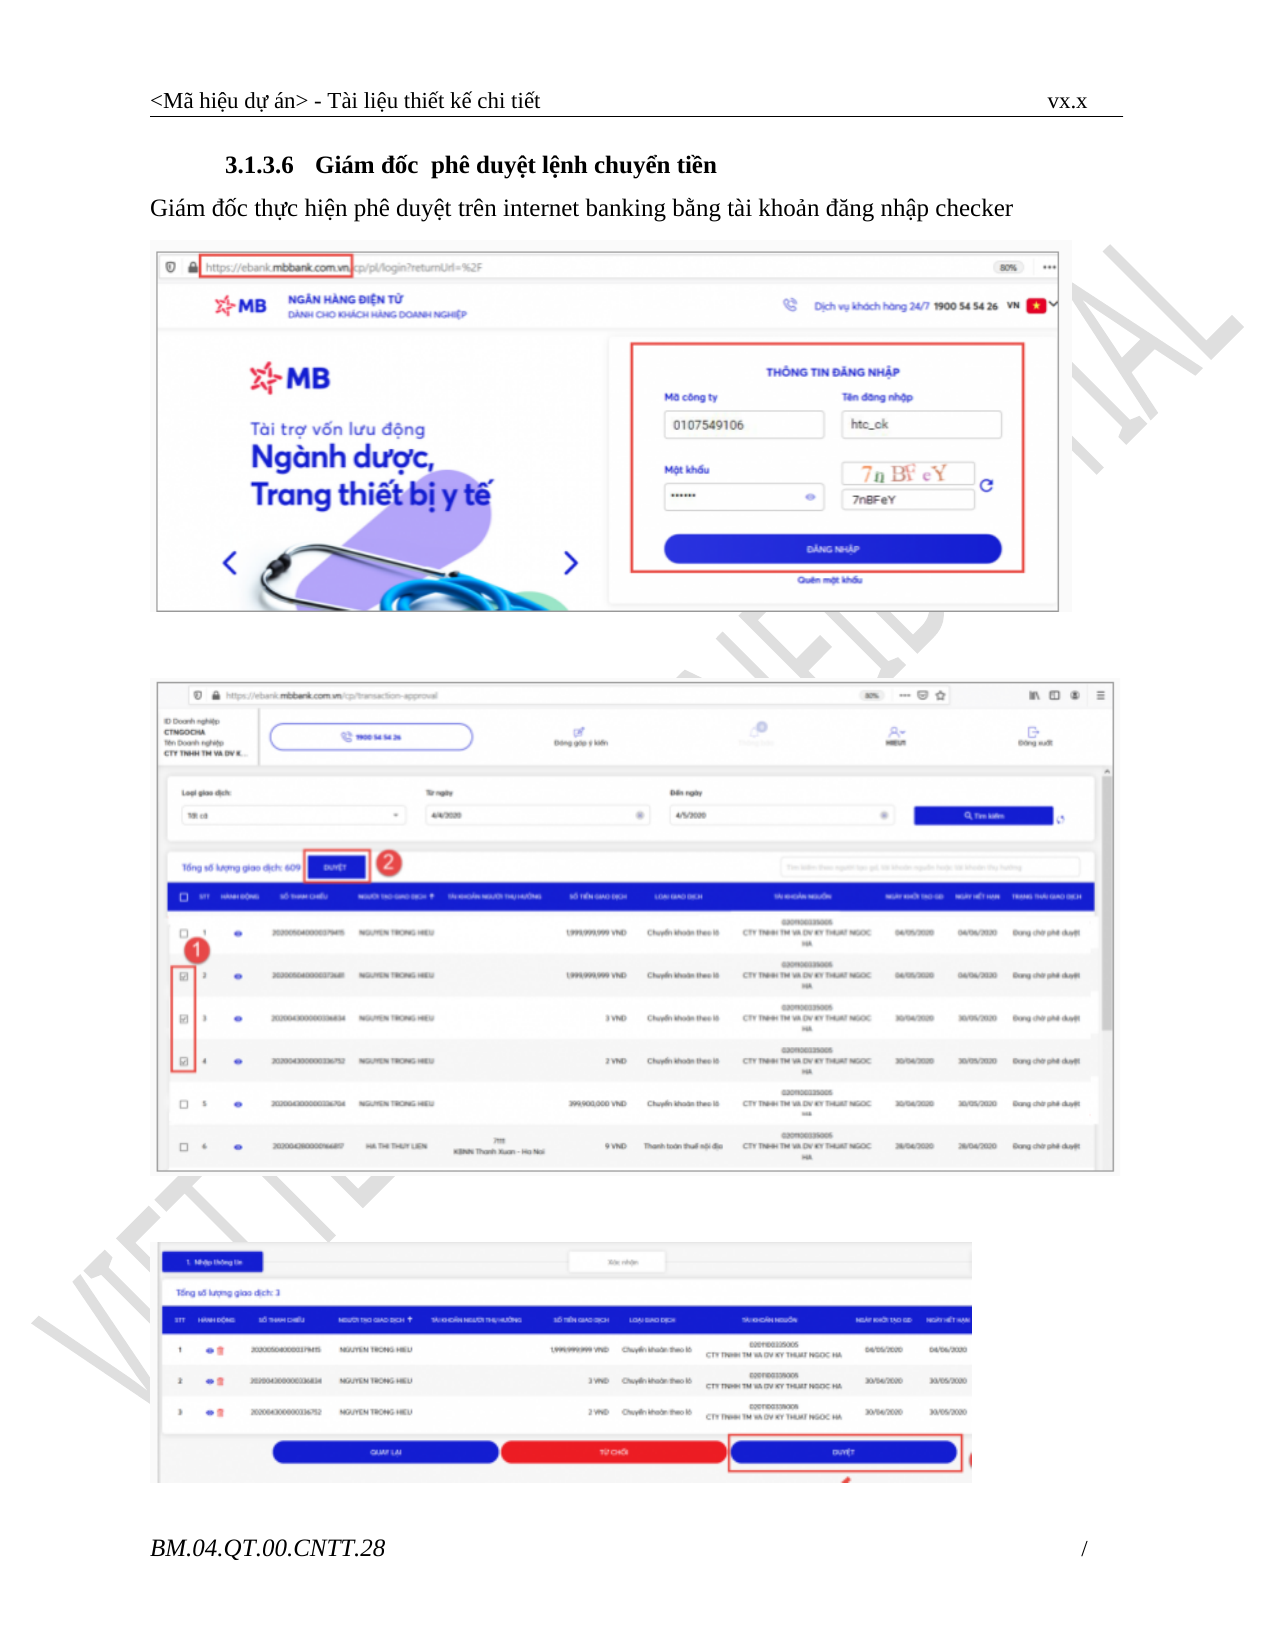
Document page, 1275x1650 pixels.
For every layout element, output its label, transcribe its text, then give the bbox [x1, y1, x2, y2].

picture [150, 678, 1121, 1176]
subtitle Giám đốc phê duyệt lệnh chuyển tiền [225, 150, 1125, 179]
picture [150, 1242, 972, 1483]
picture [150, 240, 1072, 612]
text Giám đốc thực hiện phê duyệt trên internet banking bằng tài khoản đăng nhập checker [150, 193, 1125, 222]
